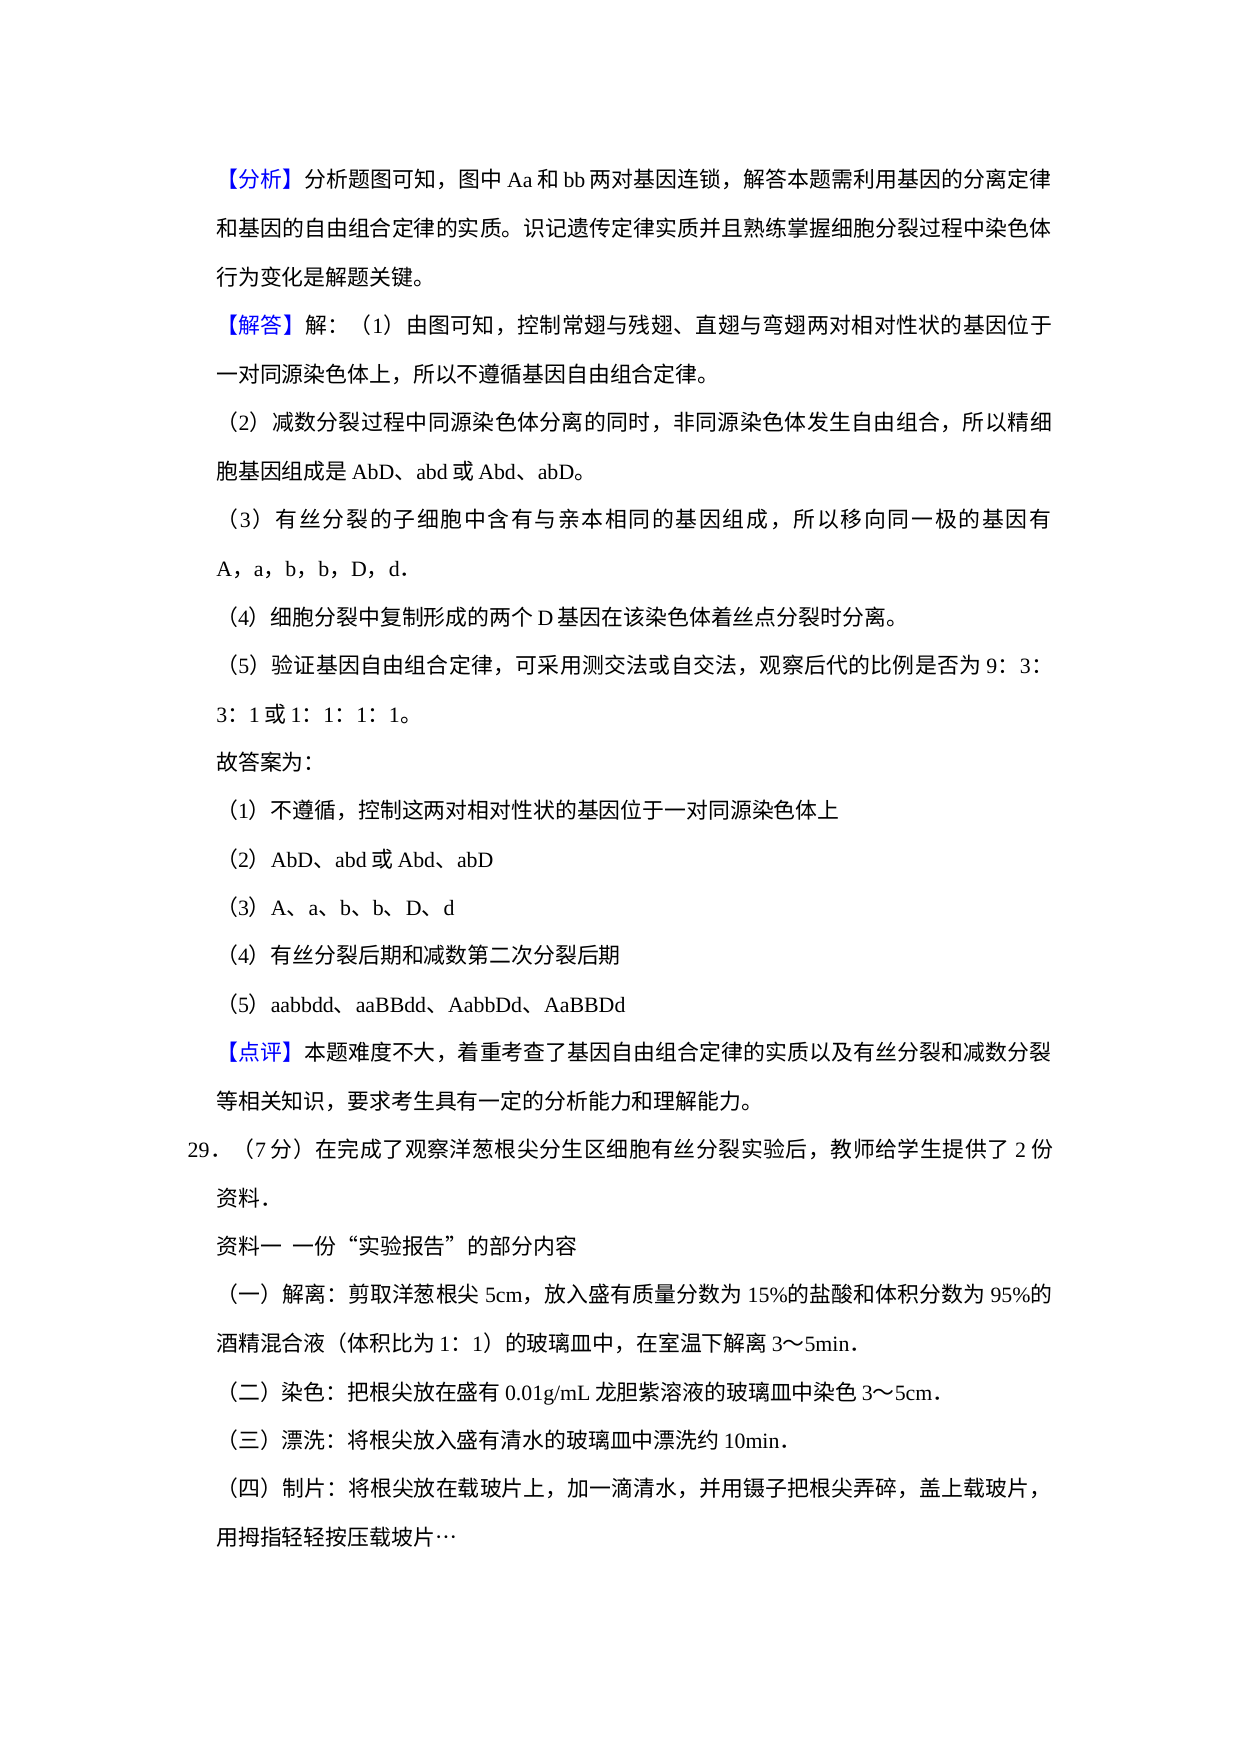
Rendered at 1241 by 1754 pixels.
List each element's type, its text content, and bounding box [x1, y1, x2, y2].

text （三）漂洗：将根尖放入盛有清水的玻璃皿中漂洗约10min． [216, 1422, 1053, 1455]
text （4）细胞分裂中复制形成的两个D基因在该染色体着丝点分裂时分离。 [216, 599, 1053, 632]
text （四）制片：将根尖放在载玻片上，加一滴清水，并用镊子把根尖弄碎，盖上载玻片，用拇指轻轻按压载坡片… [216, 1471, 1053, 1552]
text 【点评】本题难度不大，着重考查了基因自由组合定律的实质以及有丝分裂和减数分裂等相关知识，要求考生具有一定的分析能力和理解能力。 [216, 1034, 1053, 1116]
text 【解答】解：（1）由图可知，控制常翅与残翅、直翅与弯翅两对相对性状的基因位于一对同源染色体上，所以不遵循基因自由组合定律。 [216, 308, 1053, 389]
text （2）减数分裂过程中同源染色体分离的同时，非同源染色体发生自由组合，所以精细胞基因组成是AbD、abd或Abd、abD。 [216, 405, 1053, 486]
text 【分析】分析题图可知，图中Aa和bb两对基因连锁，解答本题需利用基因的分离定律和基因的自由组合定律的实质。识记遗传定律实质并且熟练掌握细胞分裂过程中染色体行为变化是解题关键。 [216, 162, 1053, 292]
text （2）AbD、abd或Abd、abD [216, 841, 1053, 874]
text （3）A、a、b、b、D、d [216, 889, 1053, 922]
text （一）解离：剪取洋葱根尖5cm，放入盛有质量分数为15%的盐酸和体积分数为95%的酒精混合液（体积比为1：1）的玻璃皿中，在室温下解离3～5min． [216, 1277, 1053, 1358]
text （1）不遵循，控制这两对相对性状的基因位于一对同源染色体上 [216, 793, 1053, 825]
text 29．（7分）在完成了观察洋葱根尖分生区细胞有丝分裂实验后，教师给学生提供了2份资料． [187, 1132, 1053, 1213]
text （5）验证基因自由组合定律，可采用测交法或自交法，观察后代的比例是否为9：3：3：1或1：1：1：1。 [216, 647, 1053, 729]
text 故答案为： [216, 744, 1053, 777]
text （3）有丝分裂的子细胞中含有与亲本相同的基因组成，所以移向同一极的基因有A，a，b，b，D，d． [216, 502, 1053, 583]
text （4）有丝分裂后期和减数第二次分裂后期 [216, 938, 1053, 970]
text （二）染色：把根尖放在盛有0.01g/mL龙胆紫溶液的玻璃皿中染色3～5cm． [216, 1374, 1053, 1407]
text （5）aabbdd、aaBBdd、AabbDd、AaBBDd [216, 986, 1053, 1019]
text 资料一 一份“实验报告”的部分内容 [216, 1229, 1053, 1261]
